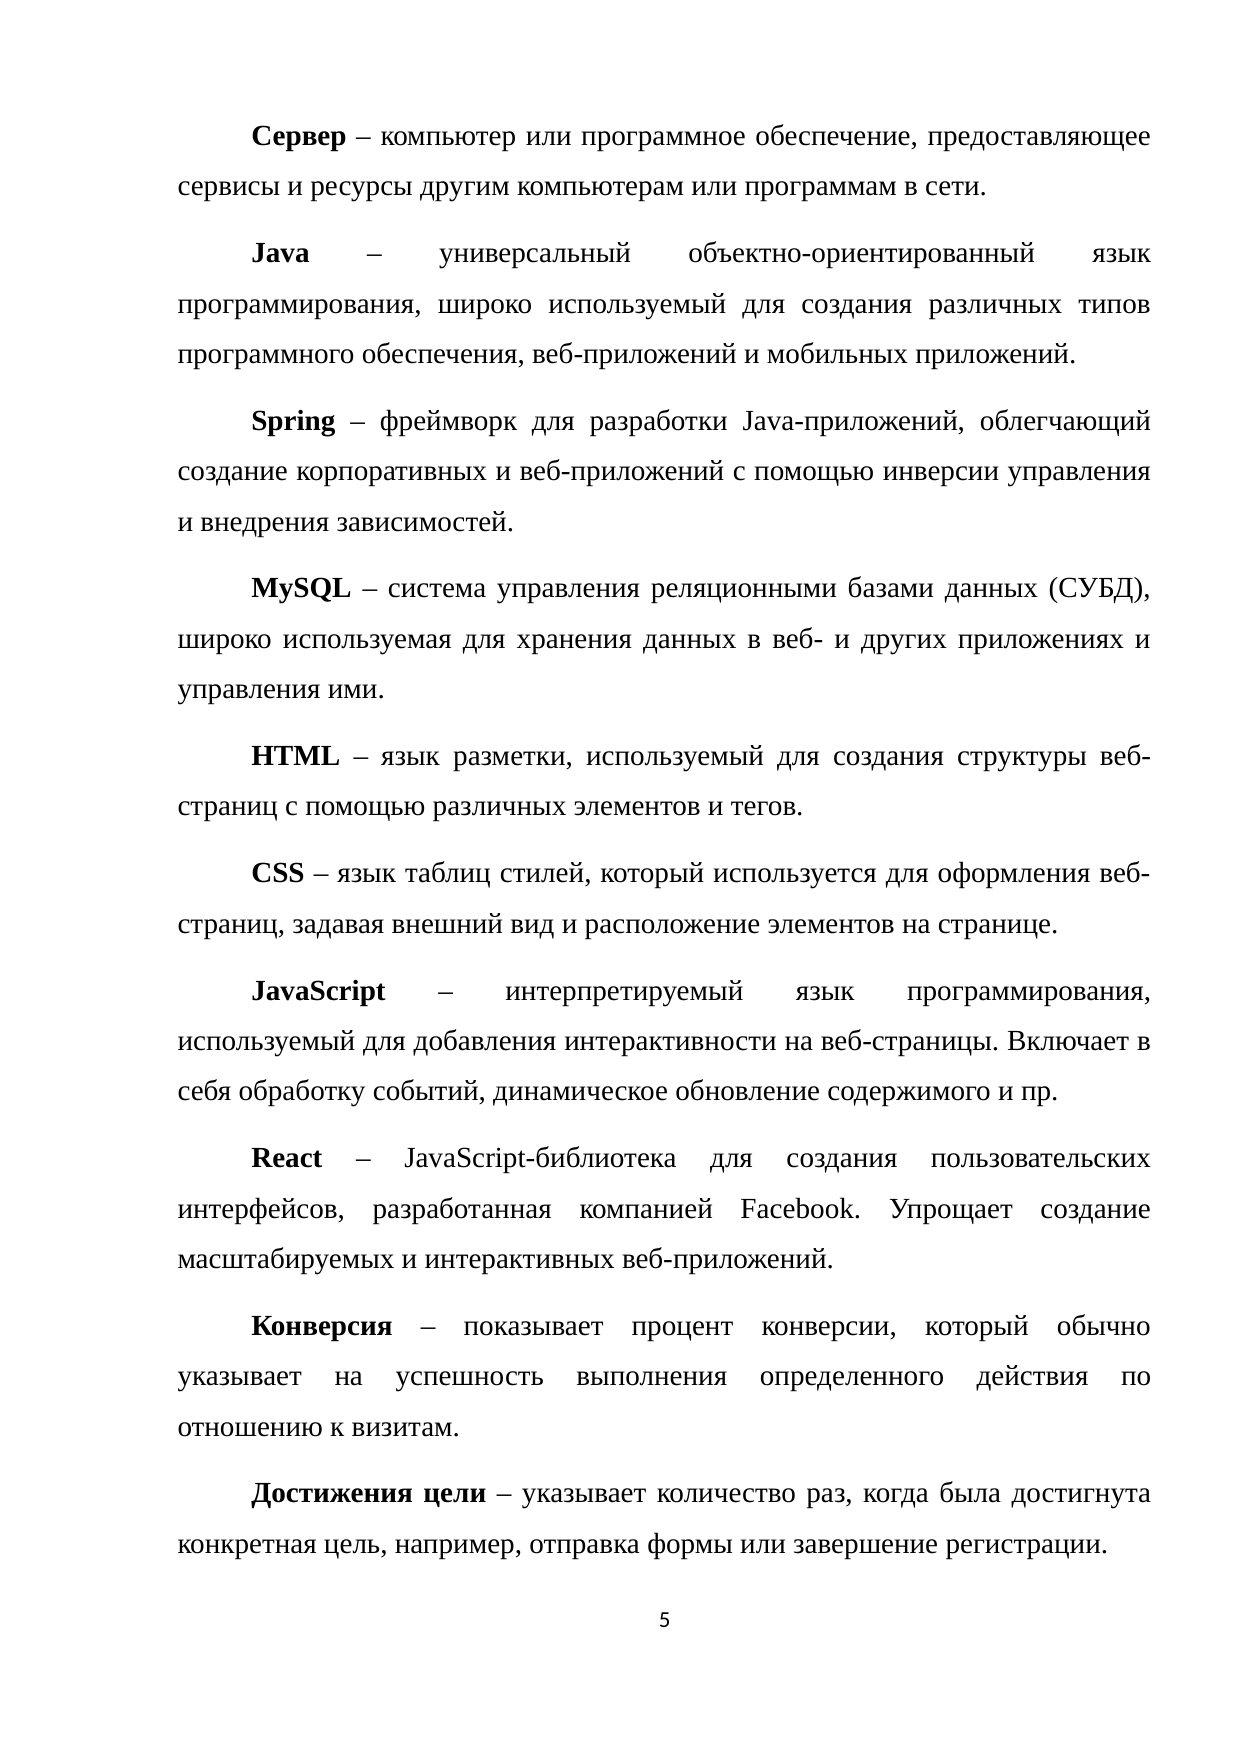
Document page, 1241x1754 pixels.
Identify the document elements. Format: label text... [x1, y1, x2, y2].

text Сервер – компьютер или программное обеспечение, предоставляющее сервисы и ресурсы другим компьютерам или программам в сети. [177, 118, 1152, 202]
text Java – универсальный объектно-ориентированный язык программирования, широко используемый для создания различных типов программного обеспечения, веб-приложений и мобильных приложений. [177, 235, 1152, 369]
text MySQL – система управления реляционными базами данных (СУБД), широко используемая для хранения данных в веб- и других приложениях и управления ими. [177, 571, 1152, 705]
text CSS – язык таблиц стилей, который используется для оформления веб-страниц, задавая внешний вид и расположение элементов на странице. [177, 856, 1152, 939]
text Достижения цели – указывает количество раз, когда была достигнута конкретная цель, например, отправка формы или завершение регистрации. [177, 1476, 1152, 1559]
text React – JavaScript-библиотека для создания пользовательских интерфейсов, разработанная компанией Facebook. Упрощает создание масштабируемых и интерактивных веб-приложений. [177, 1140, 1152, 1274]
text Конверсия – показывает процент конверсии, который обычно указывает на успешность выполнения определенного действия по отношению к визитам. [177, 1308, 1152, 1442]
text HTML – язык разметки, используемый для создания структуры веб-страниц с помощью различных элементов и тегов. [177, 738, 1152, 822]
text Spring – фреймворк для разработки Java-приложений, облегчающий создание корпоративных и веб-приложений с помощью инверсии управления и внедрения зависимостей. [177, 403, 1152, 537]
text JavaScript – интерпретируемый язык программирования, используемый для добавления интерактивности на веб-страницы. Включает в себя обработку событий, динамическое обновление содержимого и пр. [177, 973, 1152, 1107]
